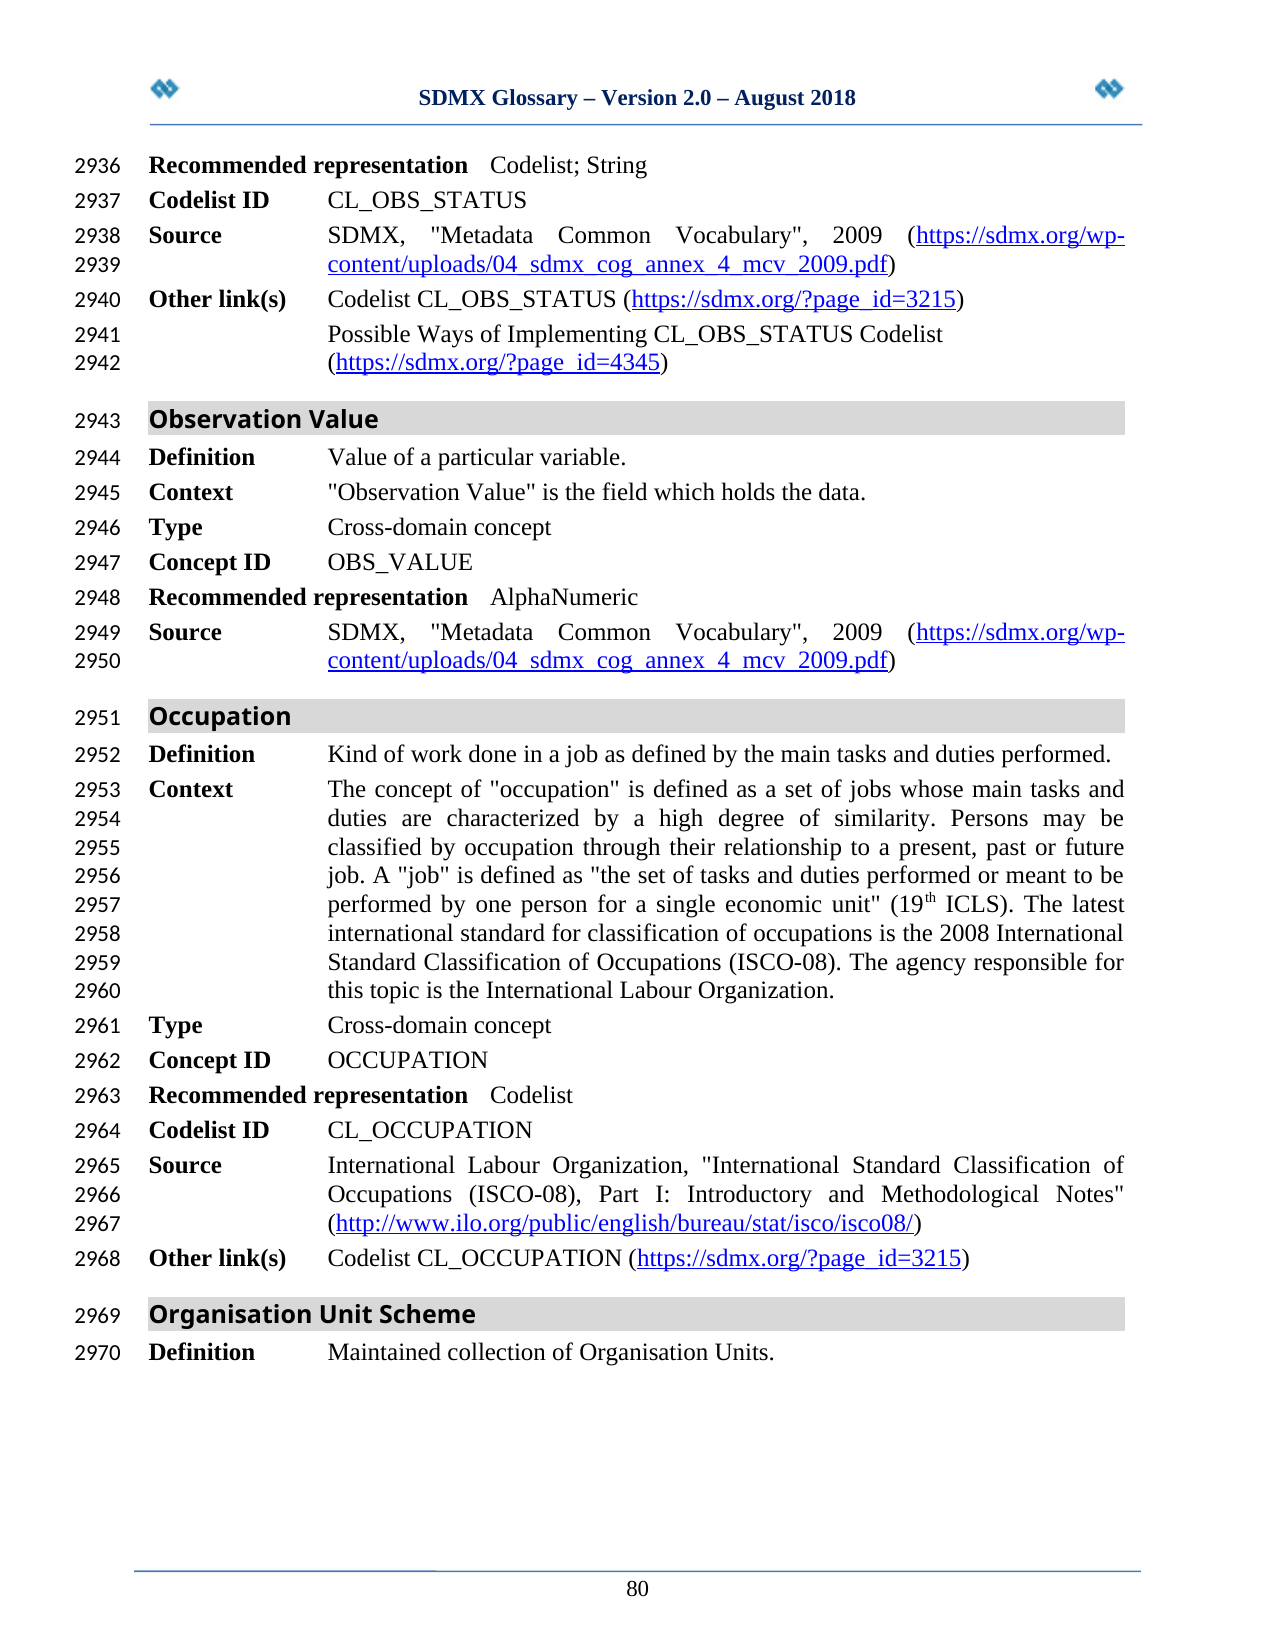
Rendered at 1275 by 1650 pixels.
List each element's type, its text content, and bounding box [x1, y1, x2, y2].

picture [150, 75, 180, 105]
text Definition Maintained collection of Organisation Units. [148, 1337, 1125, 1366]
text Other link(s) Codelist CL_OBS_STATUS (https://sdmx.org/?page_id=3215) [148, 284, 1125, 312]
subtitle Occupation [148, 699, 1125, 733]
text Recommended representation Codelist; String [148, 150, 1125, 179]
subtitle Observation Value [148, 401, 1125, 435]
text Other link(s) Codelist CL_OCCUPATION (https://sdmx.org/?page_id=3215) [148, 1243, 1125, 1272]
text Source SDMX, "Metadata Common Vocabulary", 2009 (https://sdmx.org/wp-content/uploads/04_sdmx_cog_annex_4_mcv_2009.pdf) [148, 617, 1125, 674]
picture [1094, 75, 1125, 105]
text Concept ID OCCUPATION [148, 1046, 1125, 1074]
text Possible Ways of Implementing CL_OBS_STATUS Codelist (https://sdmx.org/?page_id=4345) [148, 319, 1125, 376]
subtitle Organisation Unit Scheme [148, 1297, 1125, 1331]
text Source International Labour Organization, "International Standard Classification of Occupations (ISCO-08), Part I: Introductory and Methodological Notes" (http://www.ilo.org/public/english/bureau/stat/isco/isco08/) [148, 1151, 1125, 1237]
text Recommended representation AlphaNumeric [148, 582, 1125, 610]
text Codelist ID CL_OBS_STATUS [148, 185, 1125, 214]
text Type Cross-domain concept [148, 512, 1125, 540]
text Recommended representation Codelist [148, 1081, 1125, 1109]
text Context "Observation Value" is the field which holds the data. [148, 477, 1125, 505]
text Context The concept of "occupation" is defined as a set of jobs whose main tasks and duties are characterized by a high degree of similarity. Persons may be classified by occupation through their relationship to a present, past or future job. A "job" is defined as "the set of tasks and duties performed or meant to be performed by one person for a single economic unit" (19th ICLS). The latest international standard for classification of occupations is the 2008 International Standard Classification of Occupations (ISCO-08). The agency responsible for this topic is the International Labour Organization. [148, 774, 1125, 1004]
text Source SDMX, "Metadata Common Vocabulary", 2009 (https://sdmx.org/wp-content/uploads/04_sdmx_cog_annex_4_mcv_2009.pdf) [148, 220, 1125, 277]
text Definition Value of a particular variable. [148, 442, 1125, 470]
text Concept ID OBS_VALUE [148, 547, 1125, 575]
text Codelist ID CL_OCCUPATION [148, 1116, 1125, 1144]
text Definition Kind of work done in a job as defined by the main tasks and duties performed. [148, 739, 1125, 768]
text Type Cross-domain concept [148, 1011, 1125, 1039]
